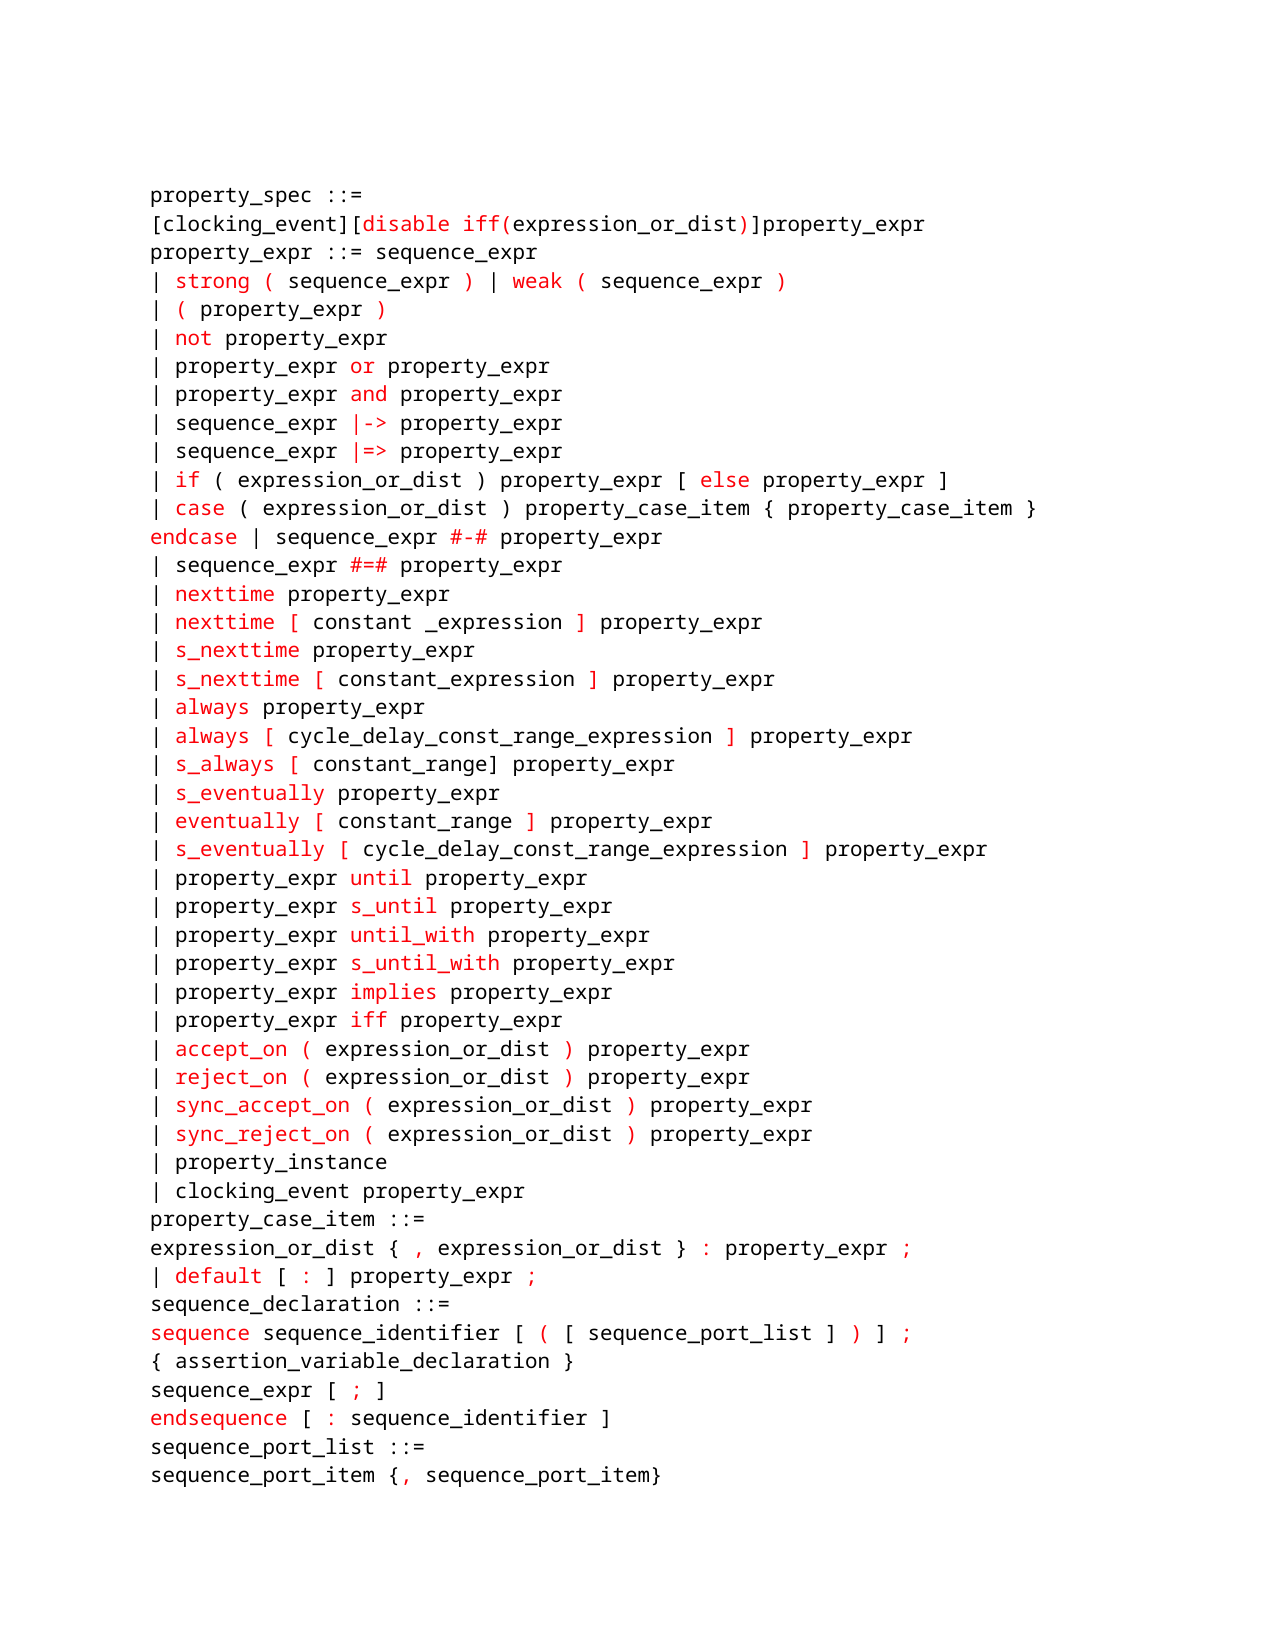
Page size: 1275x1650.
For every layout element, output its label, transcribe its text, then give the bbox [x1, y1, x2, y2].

text | s_eventually [ cycle_delay_const_range_expression ] property_expr [150, 834, 1125, 863]
text | nexttime property_expr [150, 579, 1125, 607]
text | ( property_expr ) [150, 294, 1125, 323]
text | reject_on ( expression_or_dist ) property_expr [150, 1062, 1125, 1091]
text | property_expr until_with property_expr [150, 920, 1125, 948]
text | default [ : ] property_expr ; [150, 1261, 1125, 1289]
text | strong ( sequence_expr ) | weak ( sequence_expr ) [150, 266, 1125, 294]
text endsequence [ : sequence_identifier ] [150, 1403, 1125, 1432]
text | property_expr or property_expr [150, 351, 1125, 379]
text | sequence_expr |=> property_expr [150, 436, 1125, 465]
text | s_nexttime property_expr [150, 636, 1125, 664]
text | property_expr and property_expr [150, 379, 1125, 408]
text | property_expr s_until_with property_expr [150, 948, 1125, 977]
text [clocking_event][disable iff(expression_or_dist)]property_expr [150, 209, 1125, 237]
text expression_or_dist { , expression_or_dist } : property_expr ; [150, 1233, 1125, 1261]
text sequence_port_item {, sequence_port_item} [150, 1460, 1125, 1489]
text | sync_reject_on ( expression_or_dist ) property_expr [150, 1119, 1125, 1147]
text sequence_port_list ::= [150, 1432, 1125, 1460]
text | s_always [ constant_range] property_expr [150, 749, 1125, 778]
text property_spec ::= [150, 181, 1125, 209]
text | nexttime [ constant _expression ] property_expr [150, 607, 1125, 636]
text | property_expr s_until property_expr [150, 891, 1125, 920]
text property_case_item ::= [150, 1204, 1125, 1233]
text | accept_on ( expression_or_dist ) property_expr [150, 1034, 1125, 1062]
text | property_expr iff property_expr [150, 1005, 1125, 1034]
text sequence sequence_identifier [ ( [ sequence_port_list ] ) ] ; [150, 1318, 1125, 1346]
text | if ( expression_or_dist ) property_expr [ else property_expr ] [150, 465, 1125, 493]
text | eventually [ constant_range ] property_expr [150, 806, 1125, 834]
text | always property_expr [150, 692, 1125, 721]
text | always [ cycle_delay_const_range_expression ] property_expr [150, 721, 1125, 749]
text | not property_expr [150, 323, 1125, 351]
text | property_expr implies property_expr [150, 977, 1125, 1005]
text | sequence_expr |-> property_expr [150, 408, 1125, 436]
text property_expr ::= sequence_expr [150, 237, 1125, 266]
text | property_instance [150, 1147, 1125, 1176]
text | s_nexttime [ constant_expression ] property_expr [150, 664, 1125, 692]
text | case ( expression_or_dist ) property_case_item { property_case_item } endcase | sequence_expr #-# property_expr [150, 493, 1125, 550]
text sequence_expr [ ; ] [150, 1375, 1125, 1403]
text | s_eventually property_expr [150, 778, 1125, 806]
text | sequence_expr #=# property_expr [150, 550, 1125, 579]
text | property_expr until property_expr [150, 863, 1125, 891]
text sequence_declaration ::= [150, 1289, 1125, 1318]
text | clocking_event property_expr [150, 1176, 1125, 1204]
text | sync_accept_on ( expression_or_dist ) property_expr [150, 1091, 1125, 1119]
text { assertion_variable_declaration } [150, 1346, 1125, 1375]
